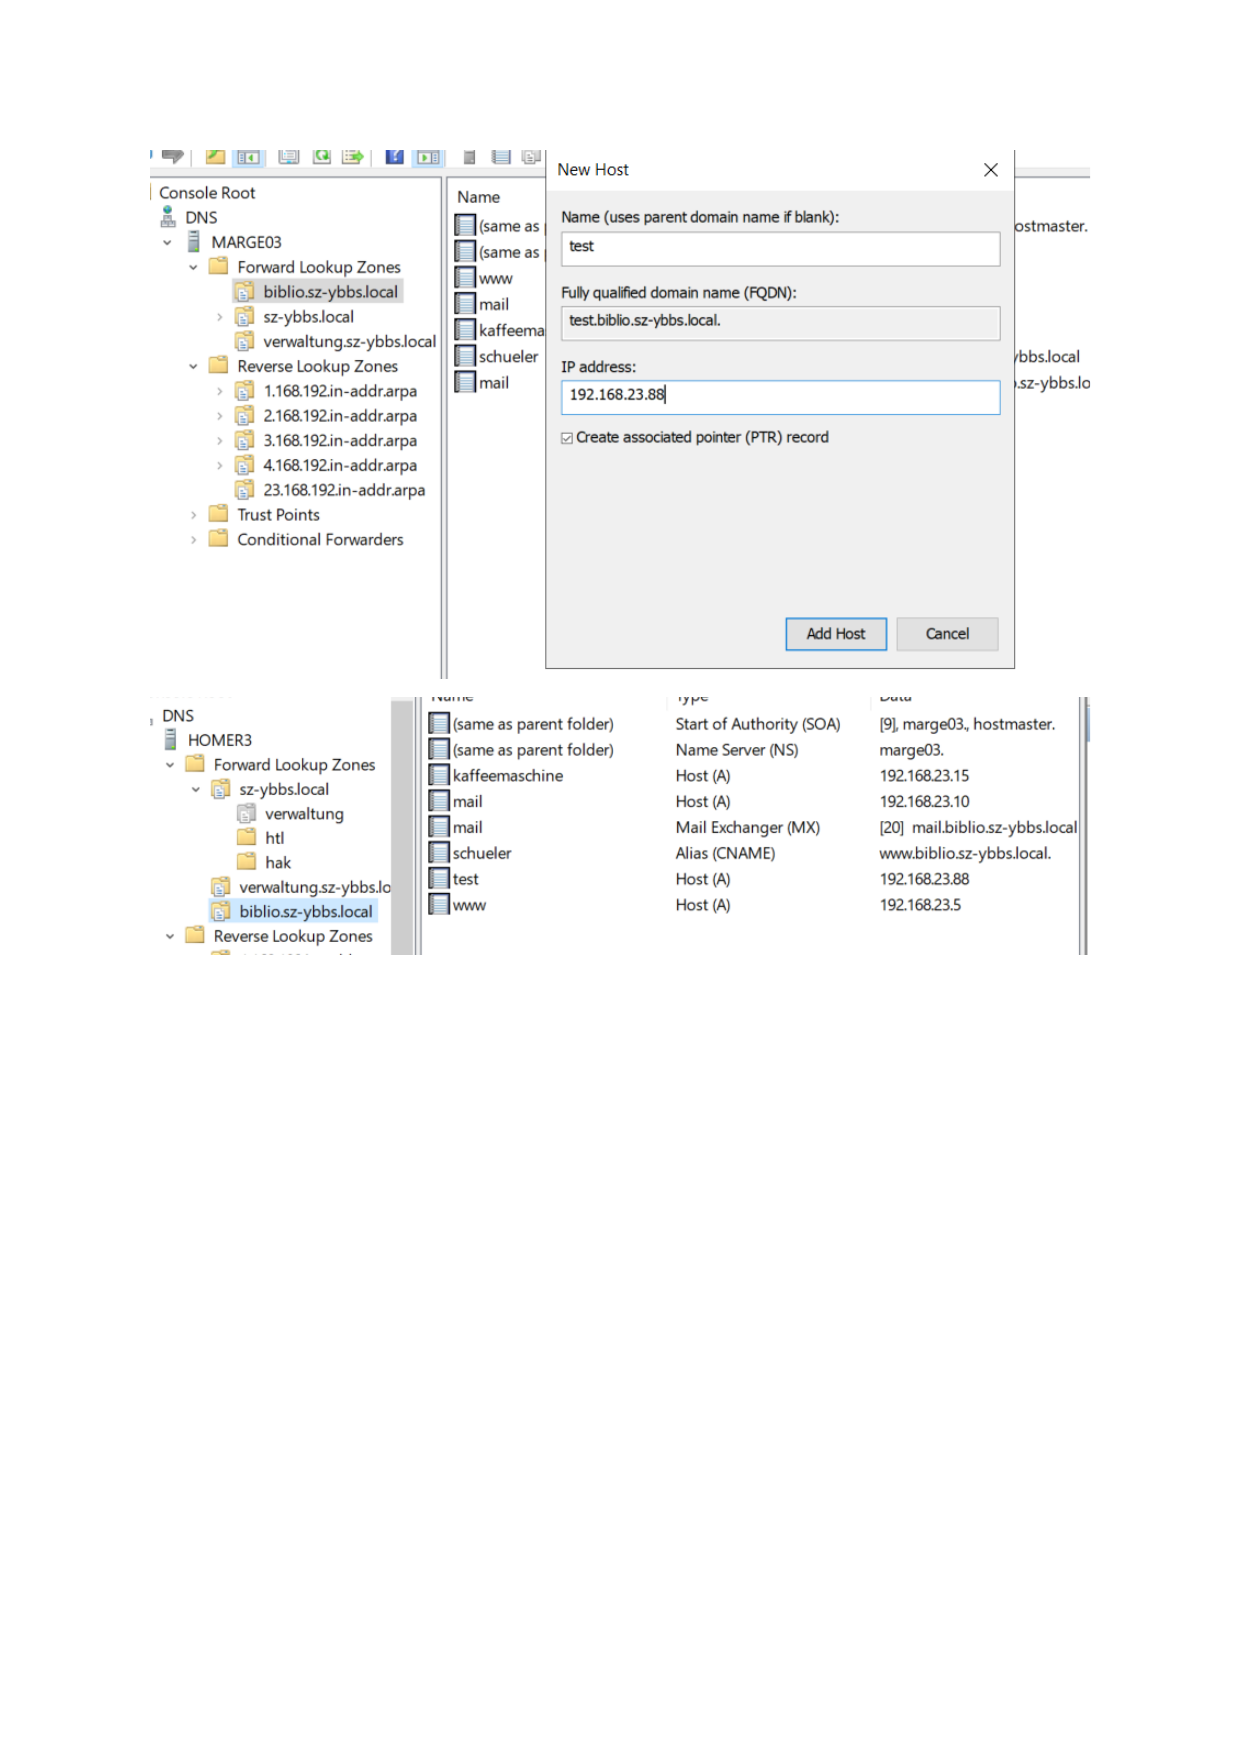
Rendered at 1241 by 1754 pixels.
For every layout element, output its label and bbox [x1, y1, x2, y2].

picture [150, 697, 1091, 955]
picture [150, 150, 1091, 679]
